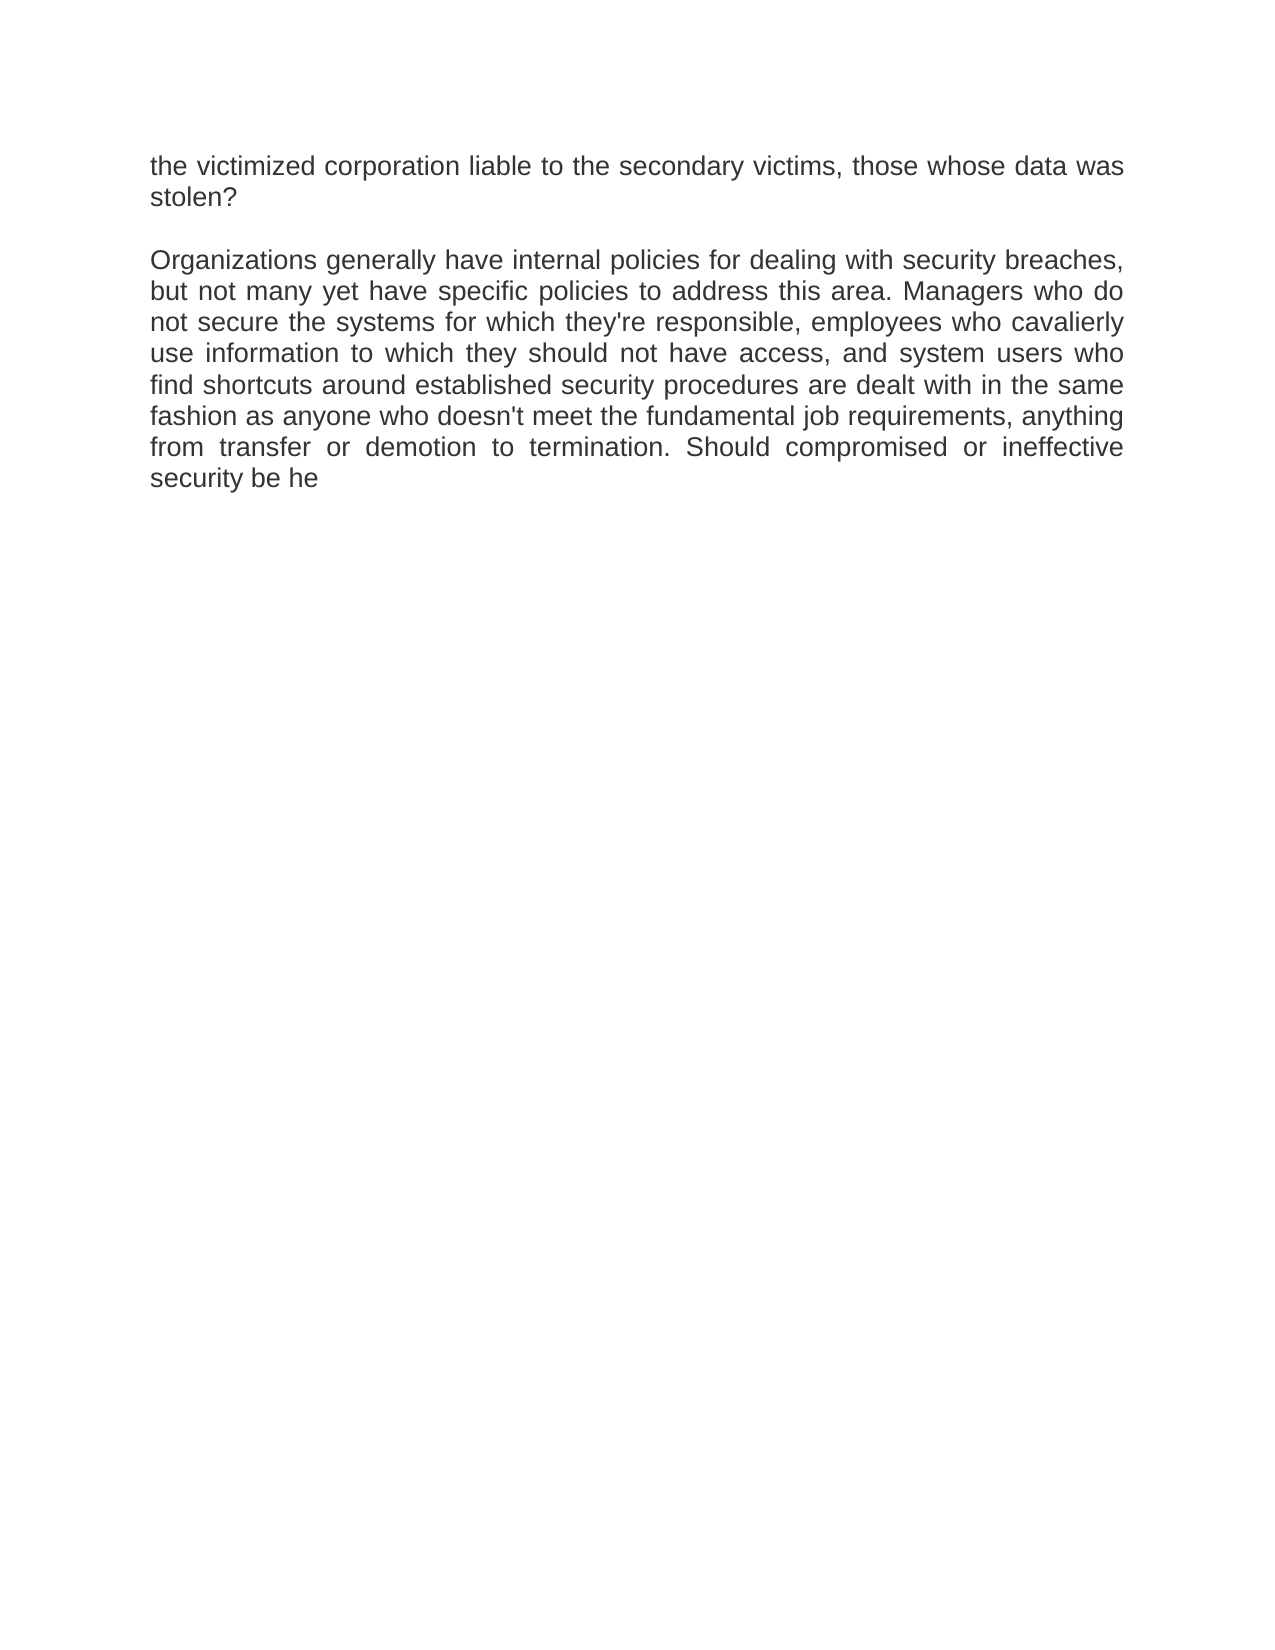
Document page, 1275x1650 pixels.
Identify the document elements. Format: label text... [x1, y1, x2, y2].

text Organizations generally have internal policies for dealing with security breaches, but not many yet have specific policies to address this area. Managers who do not secure the systems for which they're responsible, employees who cavalierly use information to which they should not have access, and system users who find shortcuts around established security procedures are dealt with in the same fashion as anyone who doesn't meet the fundamental job requirements, anything from transfer or demotion to termination. Should compromised or ineffective security be he [150, 244, 1125, 494]
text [150, 150, 1125, 212]
